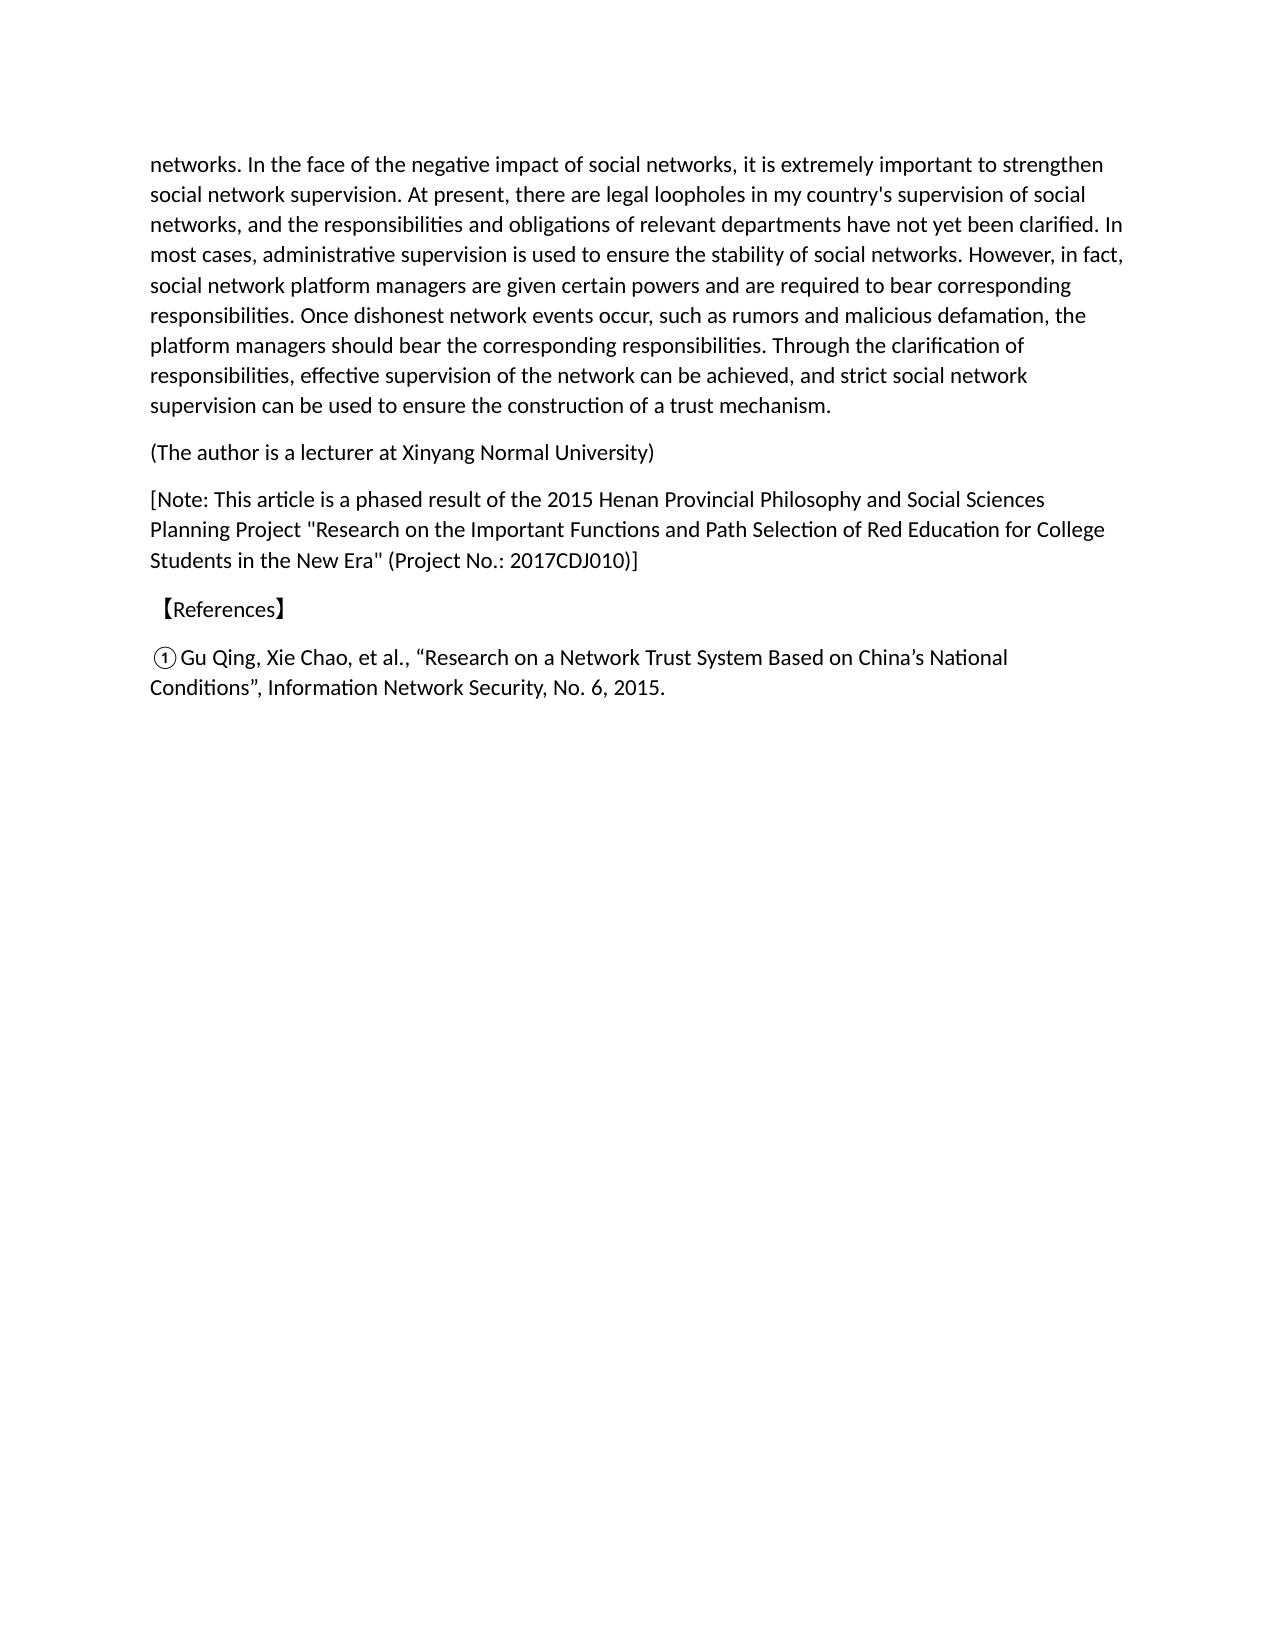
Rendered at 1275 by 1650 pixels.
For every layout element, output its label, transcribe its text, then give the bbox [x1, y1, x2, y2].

text ①Gu Qing, Xie Chao, et al., “Research on a Network Trust System Based on China’s National Conditions”, Information Network Security, No. 6, 2015. [150, 643, 1125, 701]
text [150, 150, 1125, 420]
text [Note: This article is a phased result of the 2015 Henan Provincial Philosophy and Social Sciences Planning Project "Research on the Important Functions and Path Selection of Red Education for College Students in the New Era" (Project No.: 2017CDJ010)] [150, 485, 1125, 574]
text (The author is a lecturer at Xinyang Normal University) [150, 438, 1125, 467]
text 【References】 [150, 593, 1125, 624]
